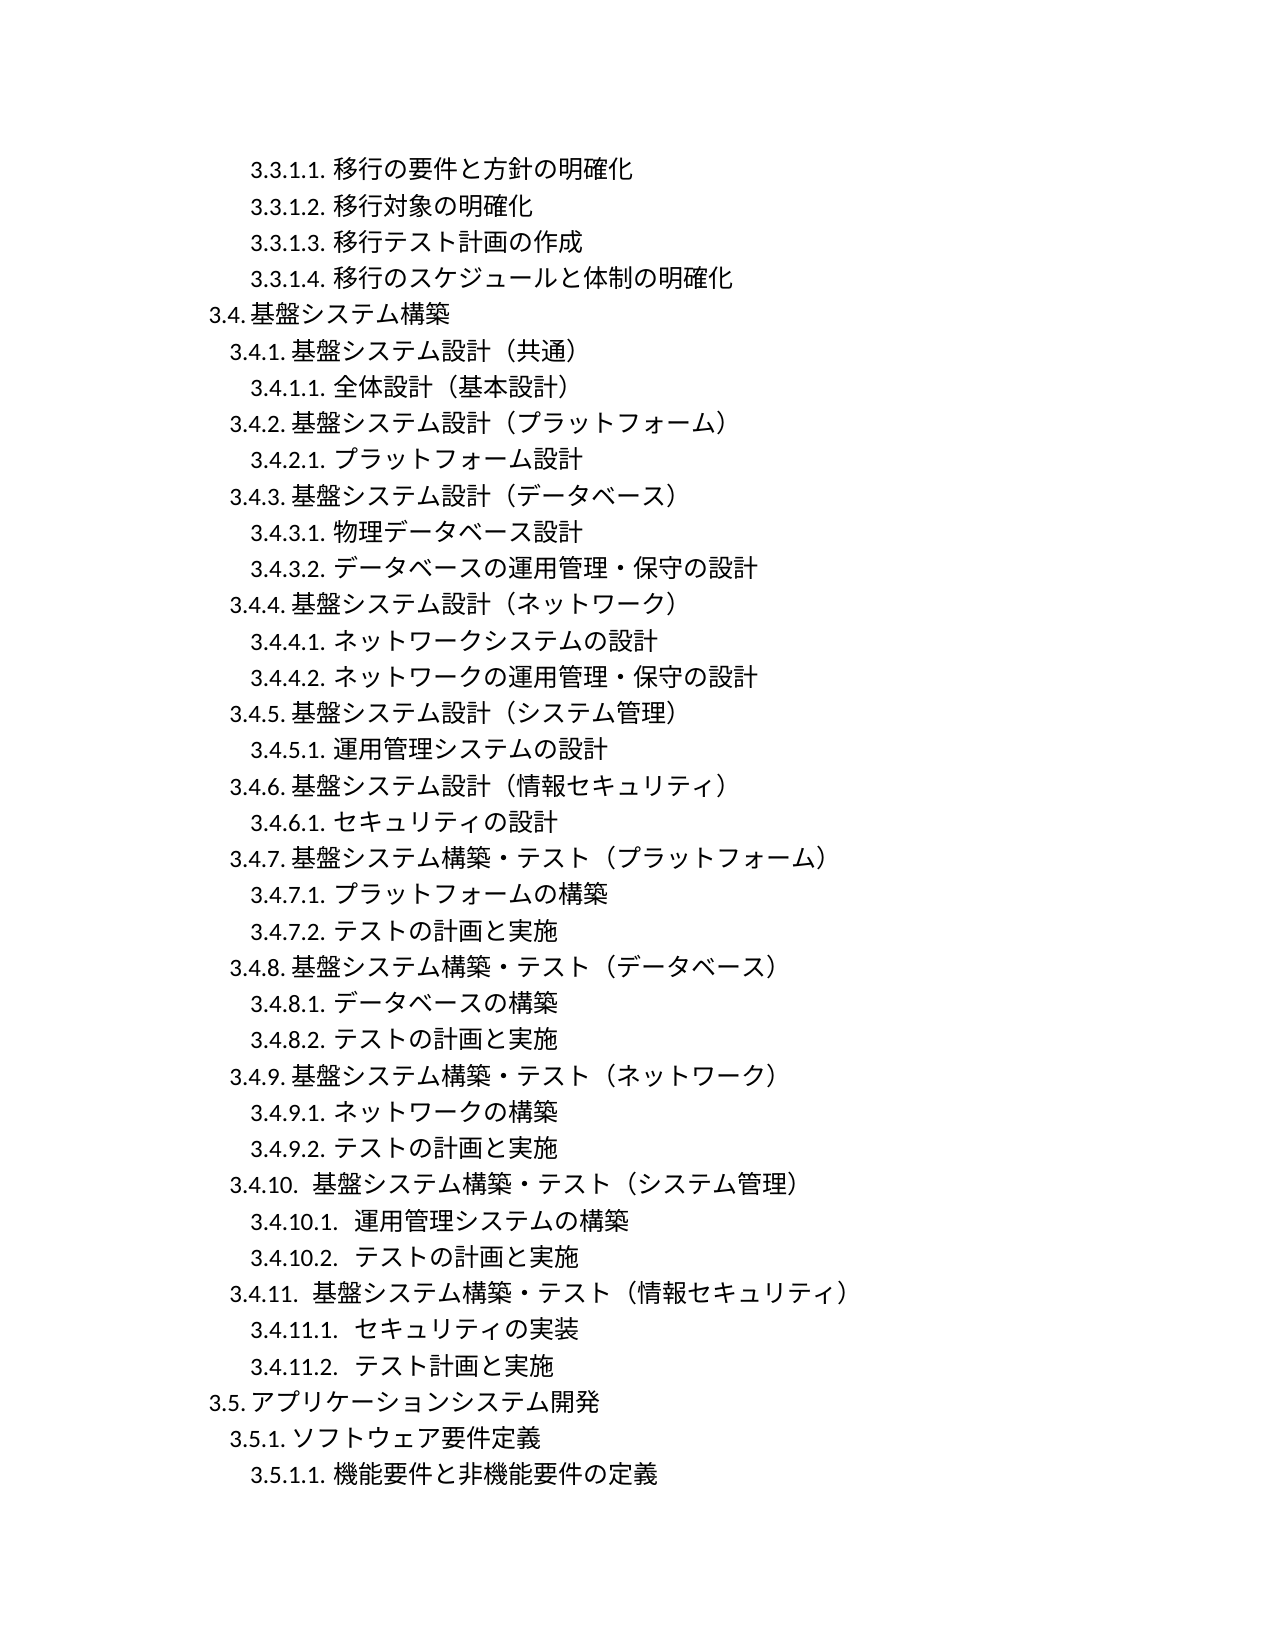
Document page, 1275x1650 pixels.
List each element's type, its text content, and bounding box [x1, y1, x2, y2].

subtitle 移行テスト計画の作成 [250, 222, 1087, 259]
subtitle 物理データベース設計 [250, 512, 1087, 549]
subtitle 基盤システム構築 [208, 295, 1087, 331]
subtitle 運用管理システムの構築 [250, 1201, 1087, 1237]
subtitle 全体設計（基本設計） [250, 367, 1087, 404]
subtitle テストの計画と実施 [250, 911, 1087, 947]
subtitle テスト計画と実施 [250, 1346, 1087, 1382]
subtitle テストの計画と実施 [250, 1237, 1087, 1274]
subtitle ネットワークの運用管理・保守の設計 [250, 657, 1087, 694]
subtitle プラットフォームの構築 [250, 875, 1087, 911]
subtitle 基盤システム設計（共通） [229, 331, 1087, 367]
subtitle データベースの構築 [250, 984, 1087, 1020]
subtitle ソフトウェア要件定義 [229, 1419, 1087, 1455]
subtitle アプリケーションシステム開発 [208, 1382, 1087, 1419]
subtitle 基盤システム設計（データベース） [229, 476, 1087, 512]
subtitle 基盤システム構築・テスト（ネットワーク） [229, 1056, 1087, 1092]
subtitle テストの計画と実施 [250, 1020, 1087, 1056]
subtitle 移行対象の明確化 [250, 186, 1087, 222]
subtitle 基盤システム構築・テスト（プラットフォーム） [229, 839, 1087, 875]
subtitle 機能要件と非機能要件の定義 [250, 1455, 1087, 1491]
subtitle 基盤システム構築・テスト（システム管理） [229, 1165, 1087, 1201]
subtitle 基盤システム設計（システム管理） [229, 694, 1087, 730]
subtitle ネットワークの構築 [250, 1092, 1087, 1129]
subtitle 運用管理システムの設計 [250, 730, 1087, 766]
subtitle 移行のスケジュールと体制の明確化 [250, 259, 1087, 295]
subtitle 基盤システム構築・テスト（データベース） [229, 947, 1087, 984]
subtitle セキュリティの設計 [250, 802, 1087, 839]
subtitle データベースの運用管理・保守の設計 [250, 549, 1087, 585]
subtitle テストの計画と実施 [250, 1129, 1087, 1165]
subtitle セキュリティの実装 [250, 1310, 1087, 1346]
subtitle 基盤システム設計（情報セキュリティ） [229, 766, 1087, 802]
subtitle 基盤システム設計（ネットワーク） [229, 585, 1087, 621]
subtitle 移行の要件と方針の明確化 [250, 150, 1087, 186]
subtitle ネットワークシステムの設計 [250, 621, 1087, 657]
subtitle 基盤システム設計（プラットフォーム） [229, 404, 1087, 440]
subtitle 基盤システム構築・テスト（情報セキュリティ） [229, 1274, 1087, 1310]
subtitle プラットフォーム設計 [250, 440, 1087, 476]
